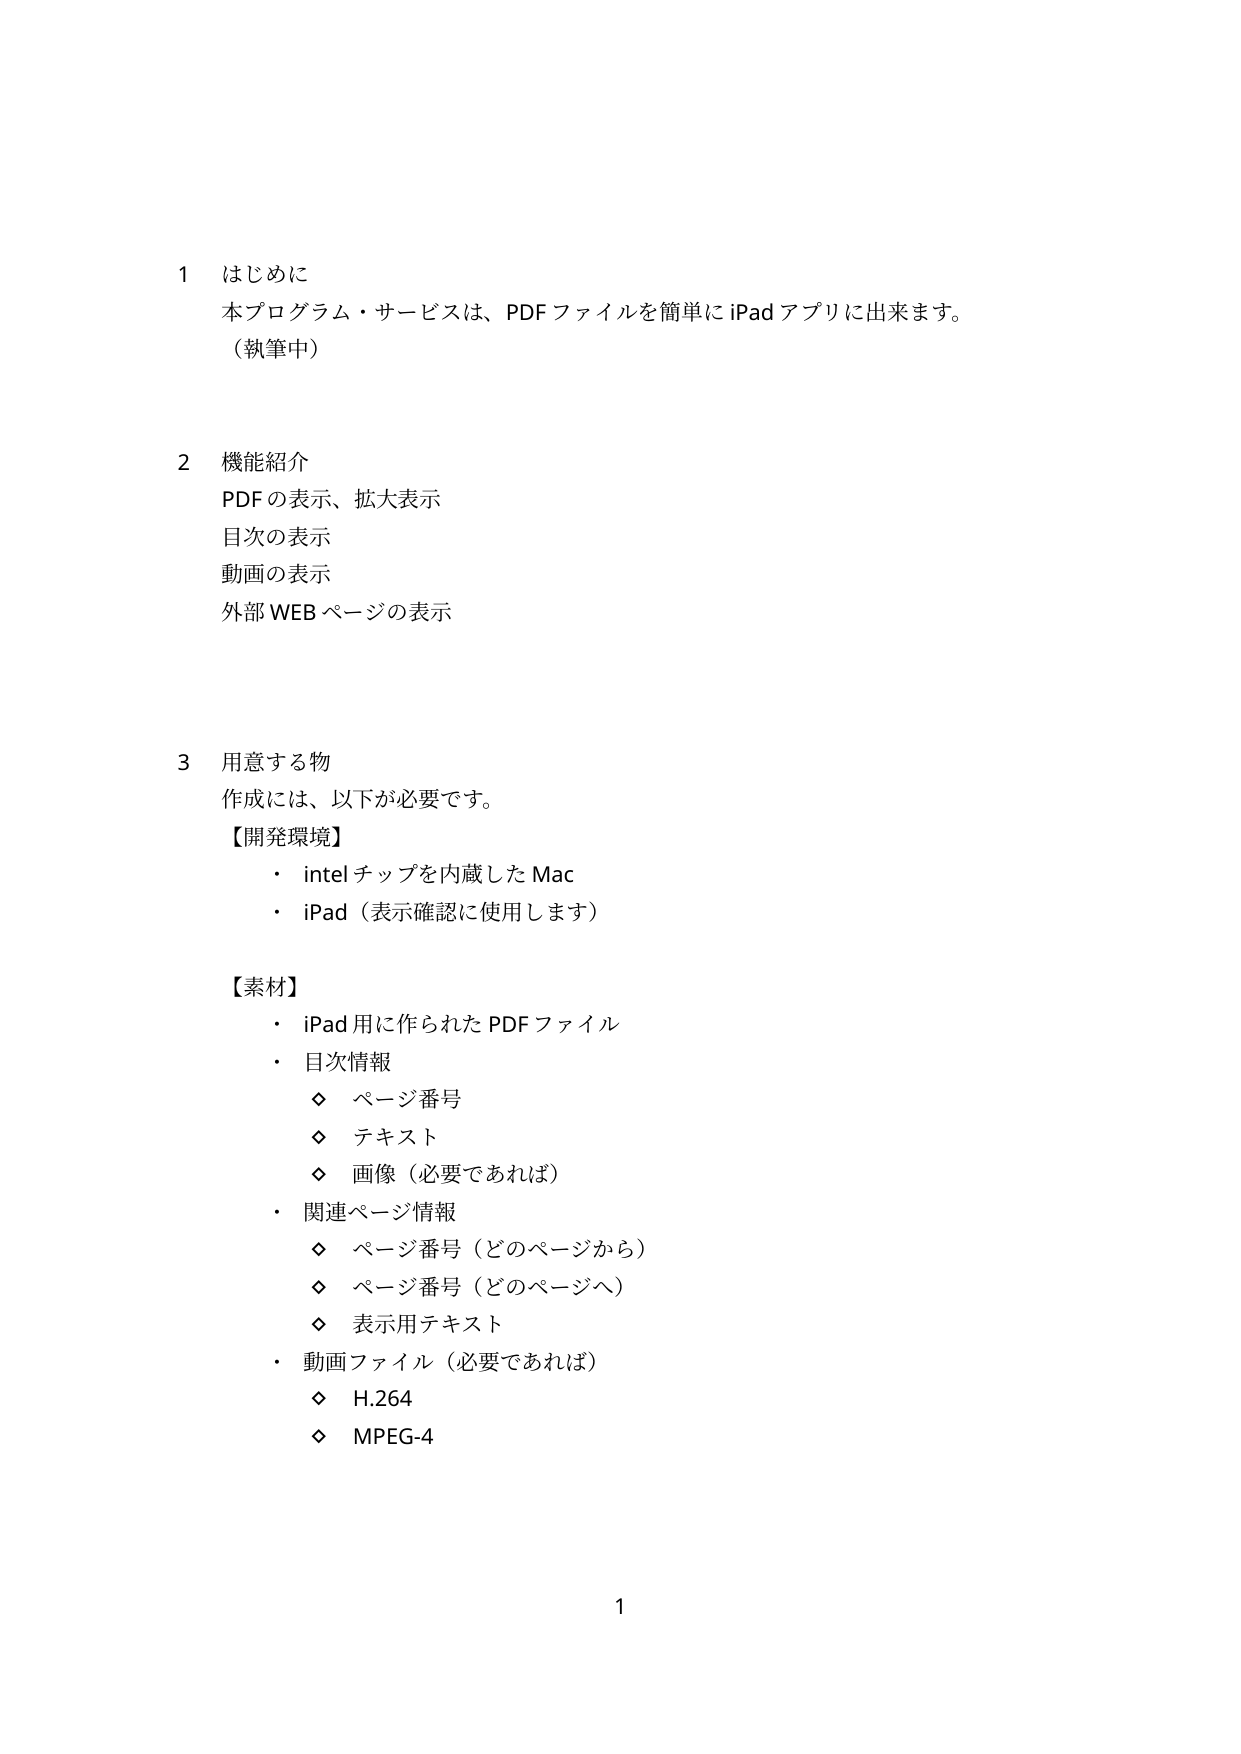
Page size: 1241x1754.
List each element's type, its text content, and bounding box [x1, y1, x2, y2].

text PDFの表示、拡大表示 [177, 479, 1063, 517]
list 関連ページ情報 [266, 1192, 1063, 1229]
list intelチップを内蔵したMac [266, 854, 1063, 892]
text 【開発環境】 [177, 817, 1063, 854]
text 作成には、以下が必要です。 [177, 779, 1063, 817]
list 画像（必要であれば） [309, 1154, 1063, 1192]
text 外部WEBページの表示 [177, 592, 1063, 629]
list iPad用に作られたPDFファイル [266, 1004, 1063, 1042]
text 動画の表示 [177, 554, 1063, 592]
list 目次情報 [266, 1042, 1063, 1079]
list iPad（表示確認に使用します） [266, 892, 1063, 929]
list はじめに [177, 254, 1063, 292]
list テキスト [309, 1117, 1063, 1154]
text 目次の表示 [177, 517, 1063, 554]
text 【素材】 [177, 967, 1063, 1004]
list ページ番号（どのページへ） [309, 1267, 1063, 1304]
text （執筆中） [177, 329, 1063, 367]
list 用意する物 [177, 742, 1063, 779]
list 表示用テキスト [309, 1304, 1063, 1342]
list ページ番号（どのページから） [309, 1229, 1063, 1267]
list MPEG-4 [309, 1417, 1063, 1454]
list 動画ファイル（必要であれば） [266, 1342, 1063, 1379]
text 本プログラム・サービスは、PDFファイルを簡単にiPadアプリに出来ます。 [177, 292, 1063, 329]
list 機能紹介 [177, 442, 1063, 479]
list H.264 [309, 1379, 1063, 1417]
list ページ番号 [309, 1079, 1063, 1117]
